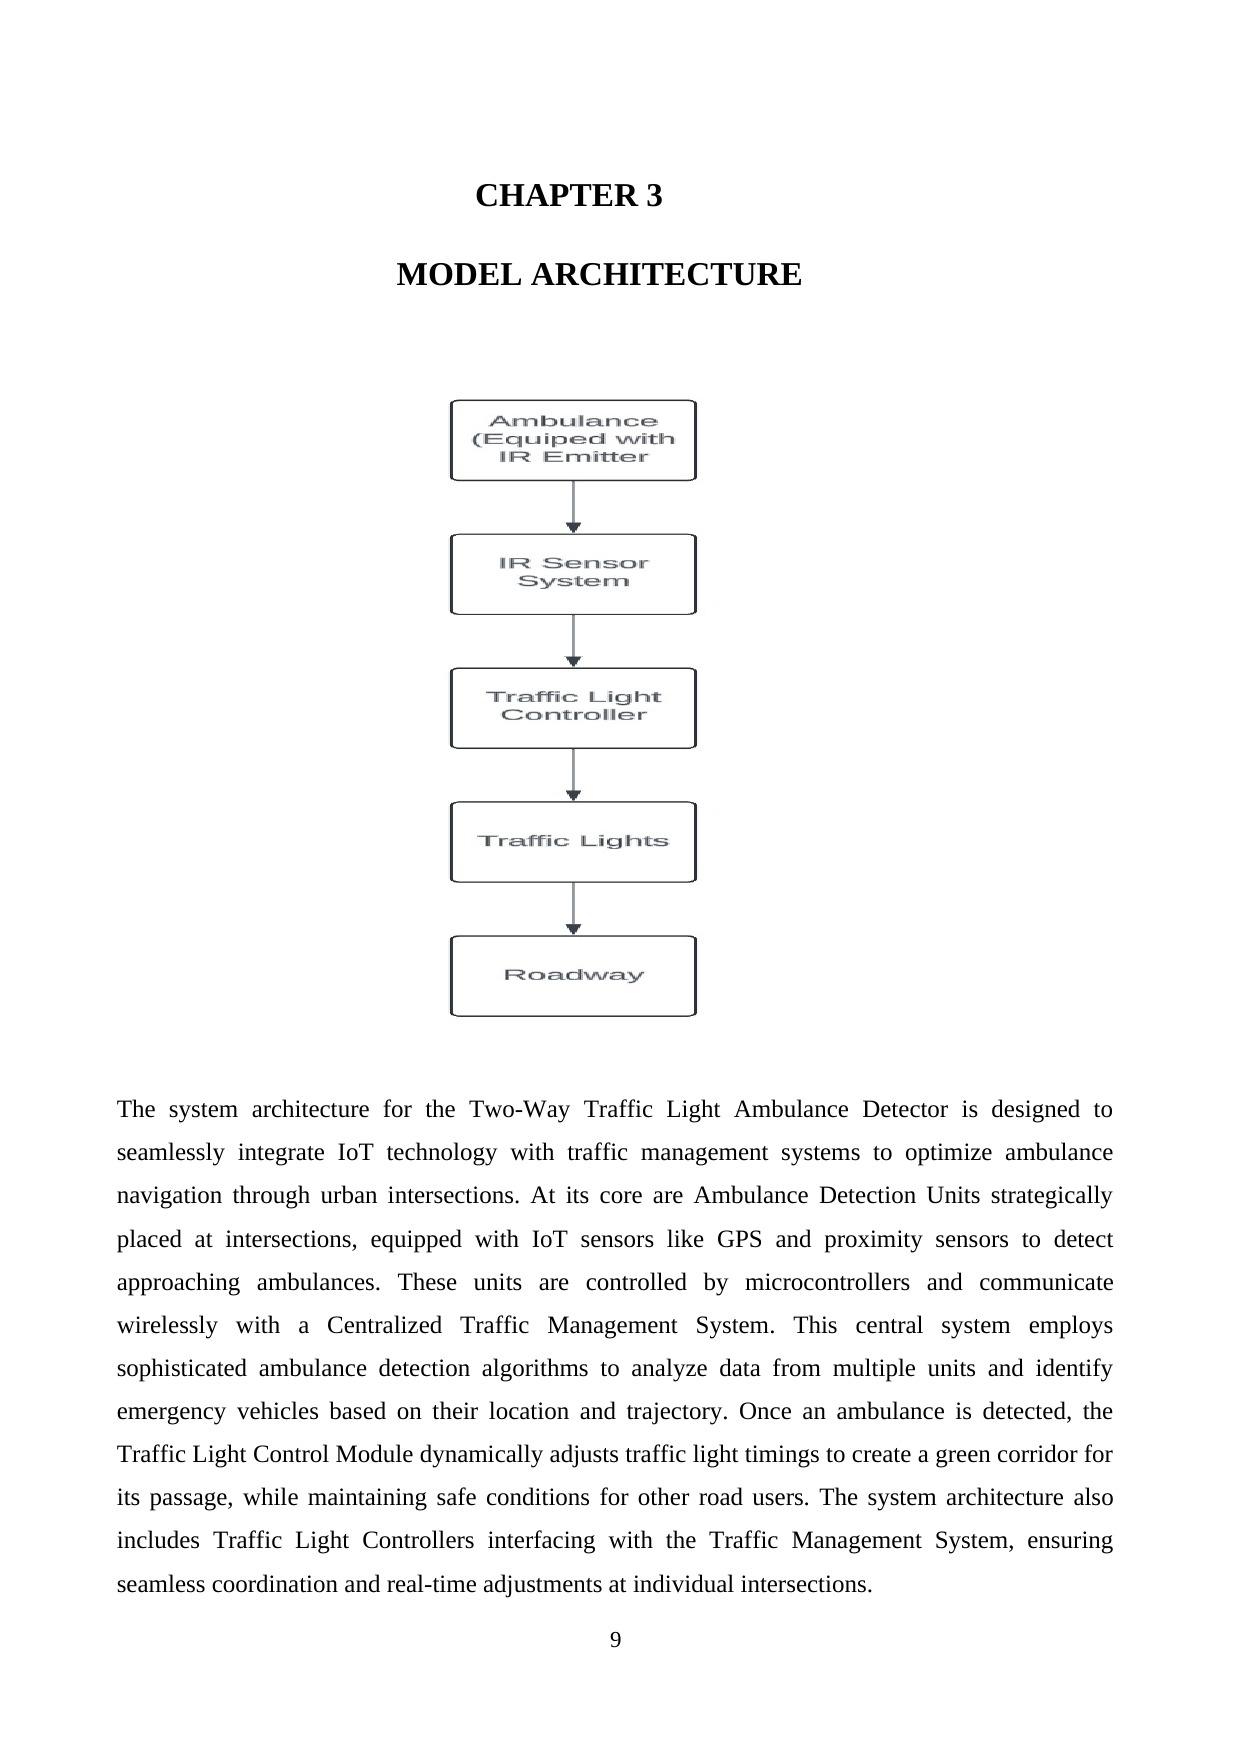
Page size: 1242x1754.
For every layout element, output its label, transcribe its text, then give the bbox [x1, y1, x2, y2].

picture [377, 371, 768, 1054]
subtitle MODEL ARCHITECTURE [117, 254, 824, 292]
subtitle CHAPTER 3 [117, 176, 824, 214]
text The system architecture for the Two-Way Traffic Light Ambulance Detector is designed to seamlessly integrate IoT technology with traffic management systems to optimize ambulance navigation through urban intersections. At its core are Ambulance Detection Units strategically placed at intersections, equipped with IoT sensors like GPS and proximity sensors to detect approaching ambulances. These units are controlled by microcontrollers and communicate wirelessly with a Centralized Traffic Management System. This central system employs sophisticated ambulance detection algorithms to analyze data from multiple units and identify emergency vehicles based on their location and trajectory. Once an ambulance is detected, the Traffic Light Control Module dynamically adjusts traffic light timings to create a green corridor for its passage, while maintaining safe conditions for other road users. The system architecture also includes Traffic Light Controllers interfacing with the Traffic Management System, ensuring seamless coordination and real-time adjustments at individual intersections. [117, 1094, 1114, 1597]
